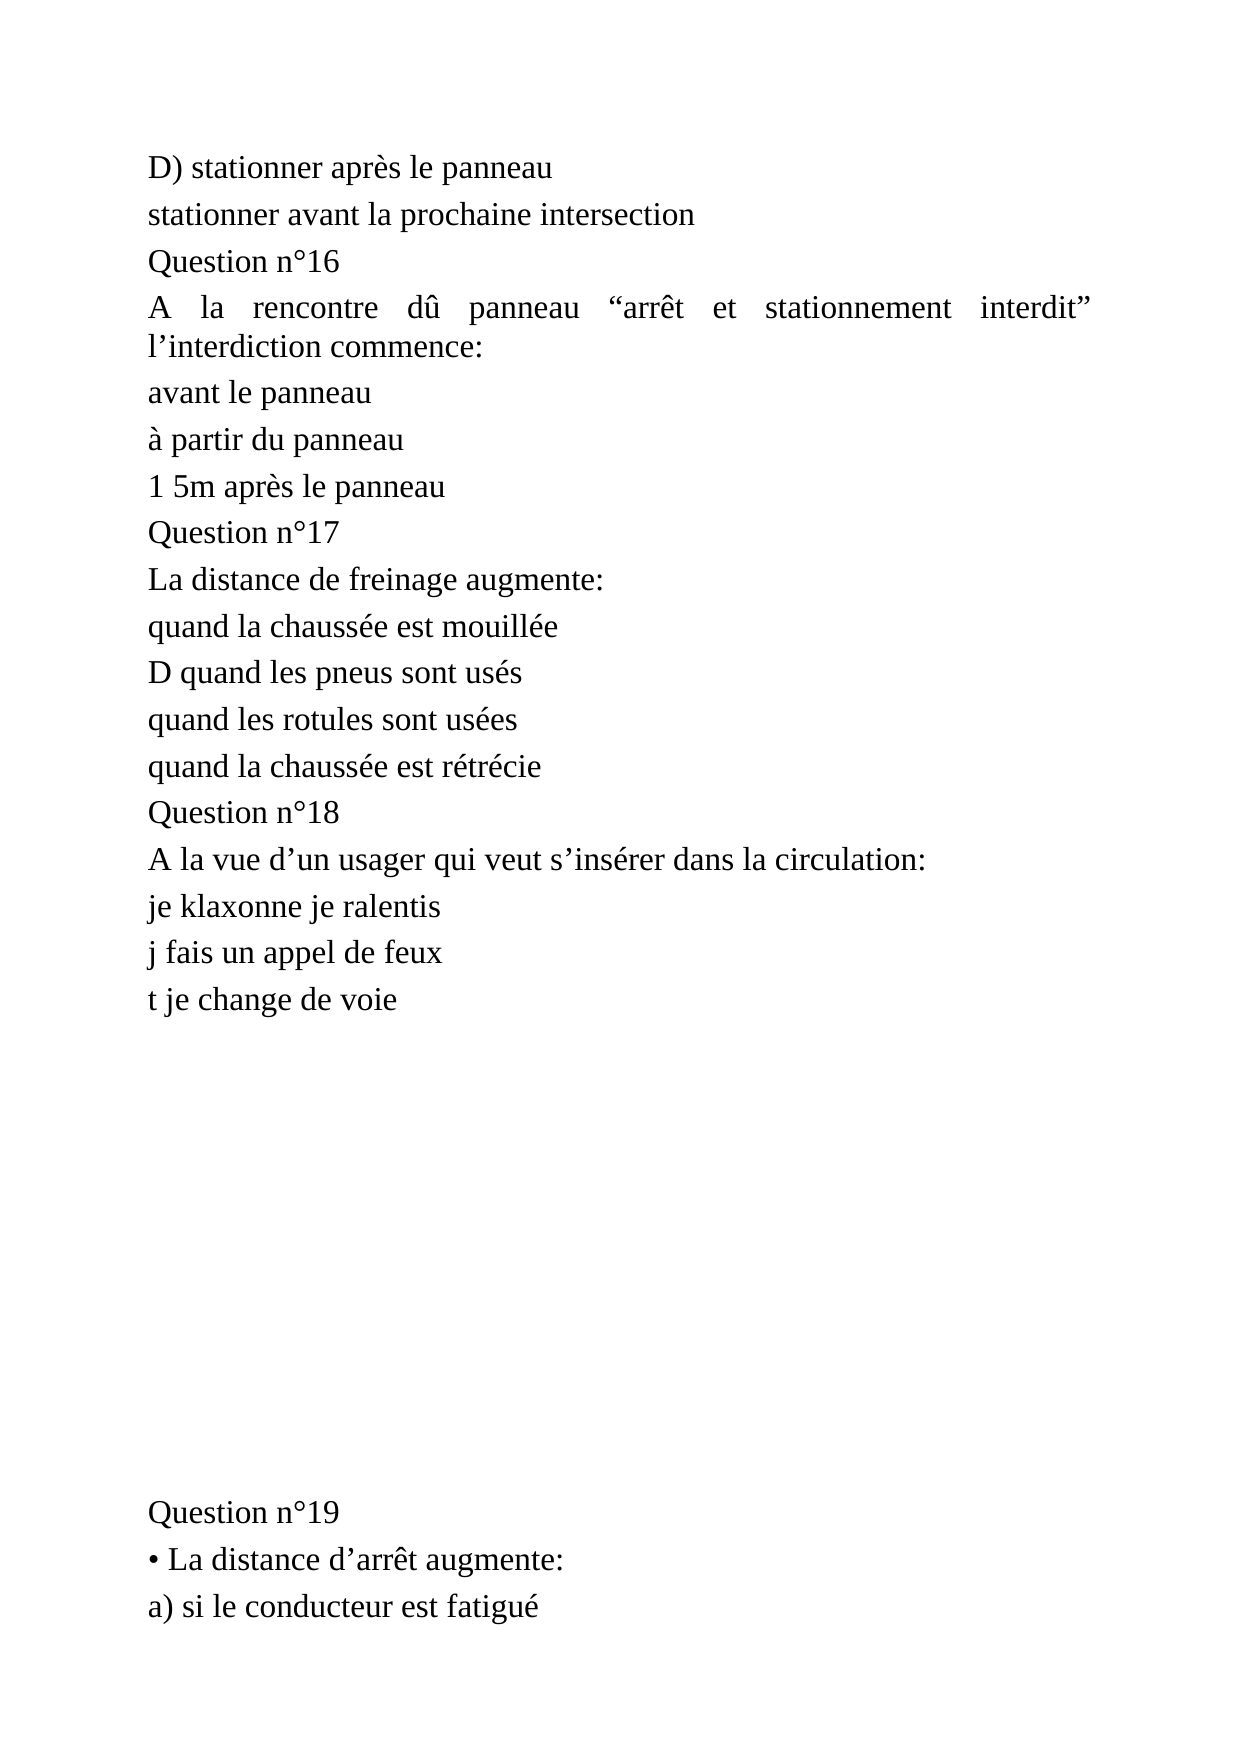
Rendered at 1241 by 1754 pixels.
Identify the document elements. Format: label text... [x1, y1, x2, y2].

text D) stationner après le panneau [148, 148, 1093, 186]
text à partir du panneau [148, 419, 1093, 458]
text quand la chaussée est mouillée [148, 606, 1093, 644]
text t je change de voie [148, 979, 1093, 1018]
text a) si le conducteur est fatigué [148, 1586, 1093, 1624]
text A la vue d’un usager qui veut s’insérer dans la circulation: [148, 839, 1093, 878]
text 1 5m après le panneau [148, 466, 1093, 504]
text stationner avant la prochaine intersection [148, 194, 1093, 233]
text j fais un appel de feux [148, 933, 1093, 971]
text avant le panneau [148, 373, 1093, 411]
text quand les rotules sont usées [148, 699, 1093, 738]
text Question n°16 [148, 241, 1093, 279]
text quand la chaussée est rétrécie [148, 746, 1093, 784]
text D quand les pneus sont usés [148, 653, 1093, 691]
text A la rencontre dû panneau “arrêt et stationnement interdit” l’interdiction commence: [148, 288, 1093, 364]
text Question n°17 [148, 513, 1093, 551]
text • La distance d’arrêt augmente: [148, 1539, 1093, 1578]
text La distance de freinage augmente: [148, 559, 1093, 598]
text Question n°19 [148, 1493, 1093, 1531]
text Question n°18 [148, 793, 1093, 831]
text je klaxonne je ralentis [148, 886, 1093, 924]
